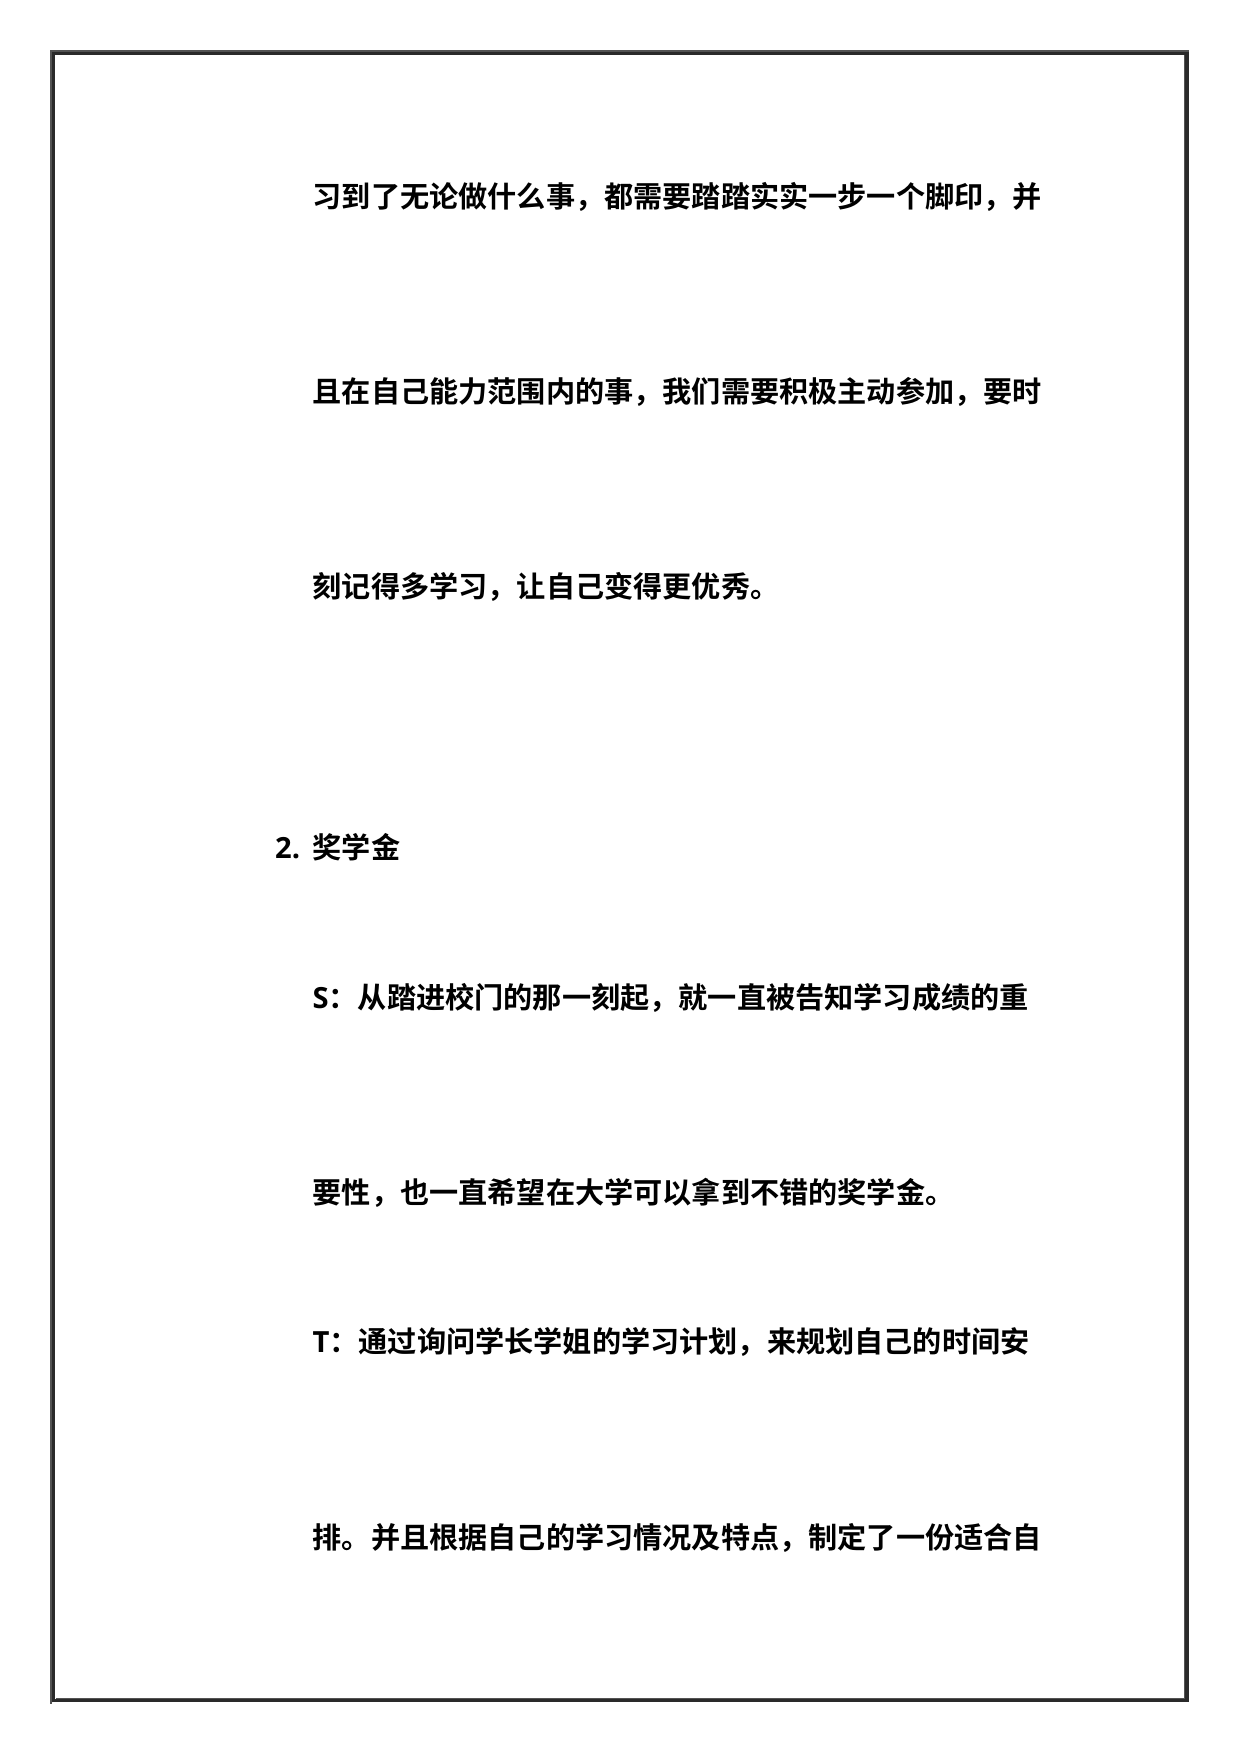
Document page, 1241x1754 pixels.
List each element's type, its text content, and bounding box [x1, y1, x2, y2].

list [312, 162, 1053, 617]
list 奖学金 [275, 813, 1053, 878]
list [312, 1308, 1053, 1568]
list S：从踏进校门的那一刻起，就一直被告知学习成绩的重要性，也一直希望在大学可以拿到不错的奖学金。 [312, 963, 1053, 1223]
